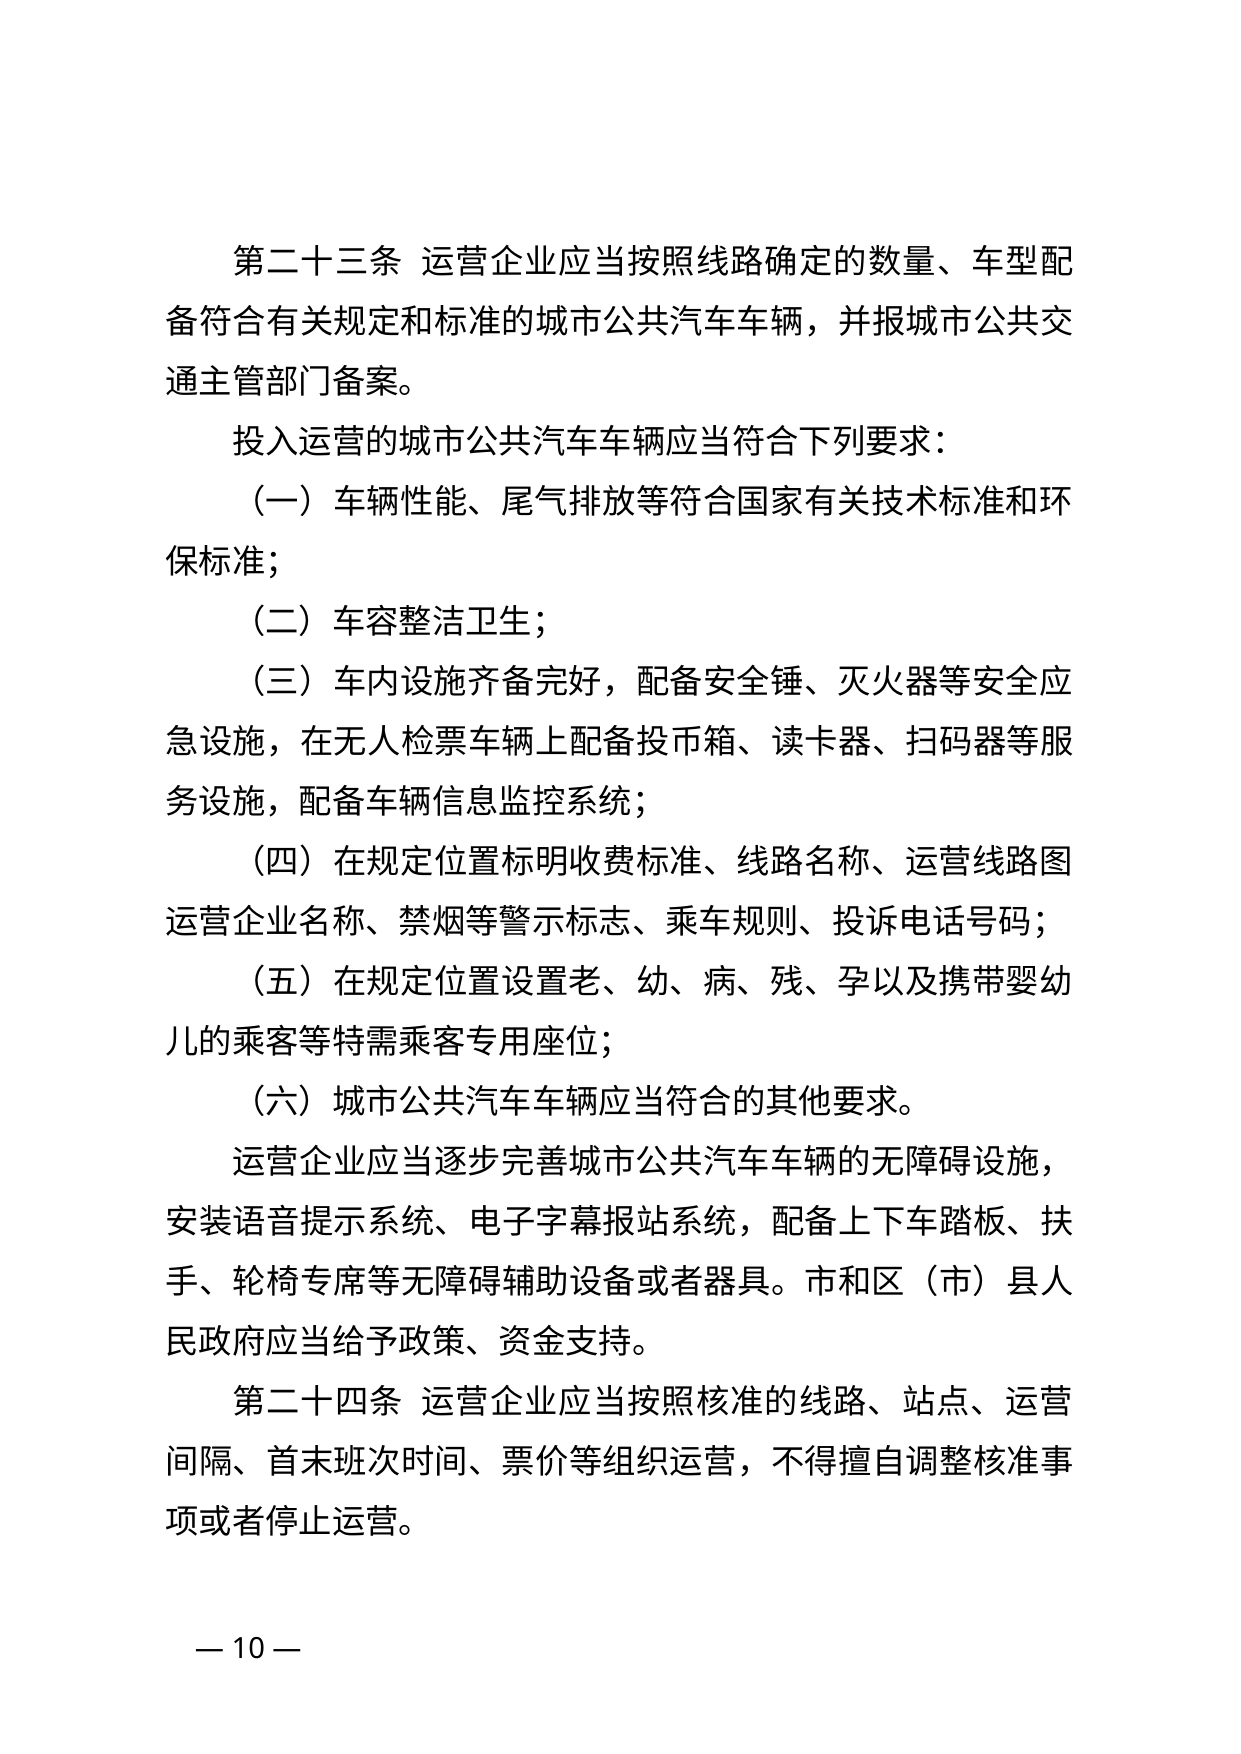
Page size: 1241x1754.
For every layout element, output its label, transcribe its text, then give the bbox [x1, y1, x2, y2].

text （四）在规定位置标明收费标准、线路名称、运营线路图、运营企业名称、禁烟等警示标志、乘车规则、投诉电话号码； [165, 826, 1075, 946]
text 第二十三条 运营企业应当按照线路确定的数量、车型配备符合有关规定和标准的城市公共汽车车辆，并报城市公共交通主管部门备案。 [165, 226, 1075, 406]
text （一）车辆性能、尾气排放等符合国家有关技术标准和环保标准； [165, 466, 1075, 586]
text （六）城市公共汽车车辆应当符合的其他要求。 [165, 1066, 1075, 1126]
text 第二十四条 运营企业应当按照核准的线路、站点、运营间隔、首末班次时间、票价等组织运营，不得擅自调整核准事项或者停止运营。 [165, 1366, 1075, 1546]
text （五）在规定位置设置老、幼、病、残、孕以及携带婴幼儿的乘客等特需乘客专用座位； [165, 946, 1075, 1066]
text 运营企业应当逐步完善城市公共汽车车辆的无障碍设施，安装语音提示系统、电子字幕报站系统，配备上下车踏板、扶手、轮椅专席等无障碍辅助设备或者器具。市和区（市）县人民政府应当给予政策、资金支持。 [165, 1126, 1075, 1366]
text （三）车内设施齐备完好，配备安全锤、灭火器等安全应急设施，在无人检票车辆上配备投币箱、读卡器、扫码器等服务设施，配备车辆信息监控系统； [165, 646, 1075, 826]
text 投入运营的城市公共汽车车辆应当符合下列要求： [165, 406, 1075, 466]
text （二）车容整洁卫生； [165, 586, 1075, 646]
